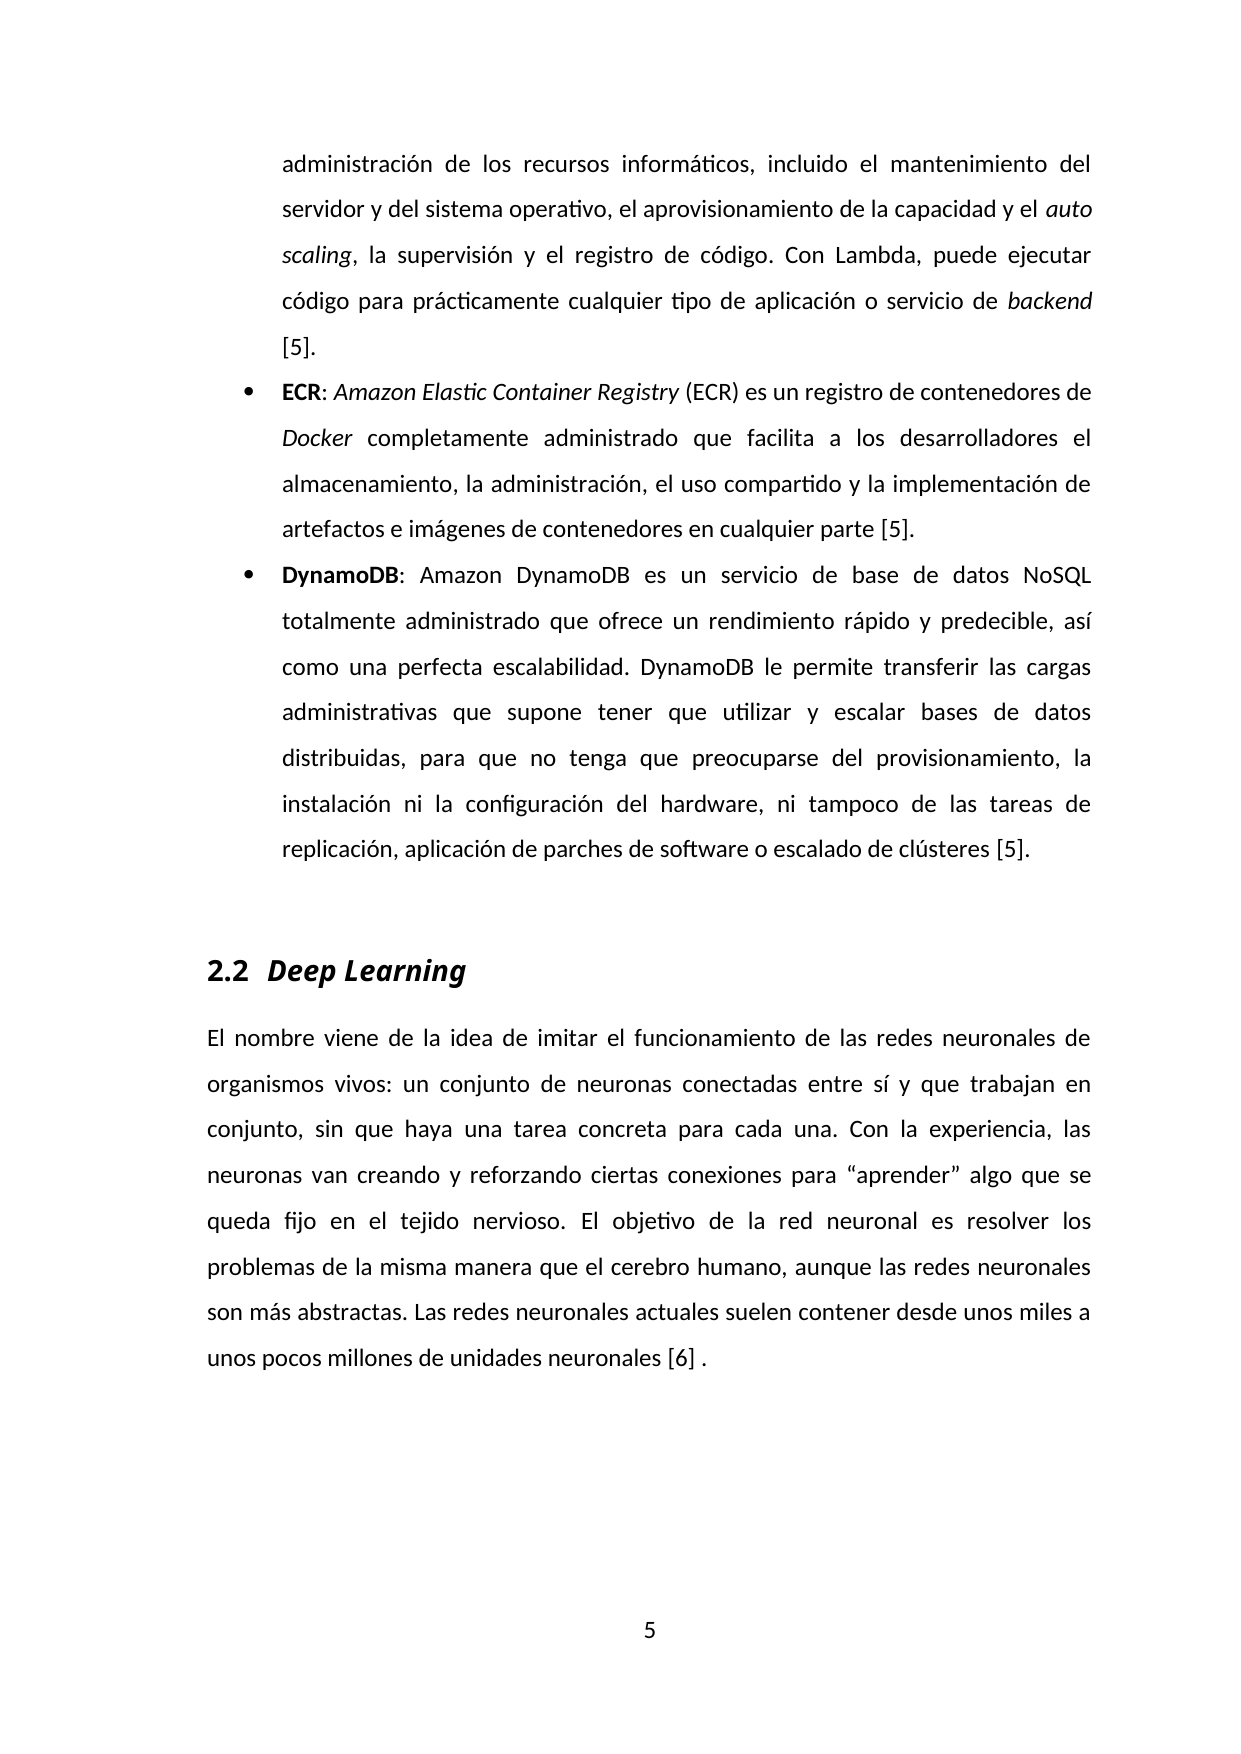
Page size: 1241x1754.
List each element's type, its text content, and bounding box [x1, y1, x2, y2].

text El nombre viene de la idea de imitar el funcionamiento de las redes neuronales de organismos vivos: un conjunto de neuronas conectadas entre sí y que trabajan en conjunto, sin que haya una tarea concreta para cada una. Con la experiencia, las neuronas van creando y reforzando ciertas conexiones para “aprender” algo que se queda fijo en el tejido nervioso. El objetivo de la red neuronal es resolver los problemas de la misma manera que el cerebro humano, aunque las redes neuronales son más abstractas. Las redes neuronales actuales suelen contener desde unos miles a unos pocos millones de unidades neuronales . [207, 1022, 1092, 1373]
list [244, 148, 1092, 361]
subtitle Deep Learning [207, 950, 1092, 990]
list DynamoDB: Amazon DynamoDB es un servicio de base de datos NoSQL totalmente administrado que ofrece un rendimiento rápido y predecible, así como una perfecta escalabilidad. DynamoDB le permite transferir las cargas administrativas que supone tener que utilizar y escalar bases de datos distribuidas, para que no tenga que preocuparse del provisionamiento, la instalación ni la configuración del hardware, ni tampoco de las tareas de replicación, aplicación de parches de software o escalado de clústeres . [244, 559, 1092, 864]
list ECR: Amazon Elastic Container Registry (ECR) es un registro de contenedores de Docker completamente administrado que facilita a los desarrolladores el almacenamiento, la administración, el uso compartido y la implementación de artefactos e imágenes de contenedores en cualquier parte . [244, 376, 1092, 544]
